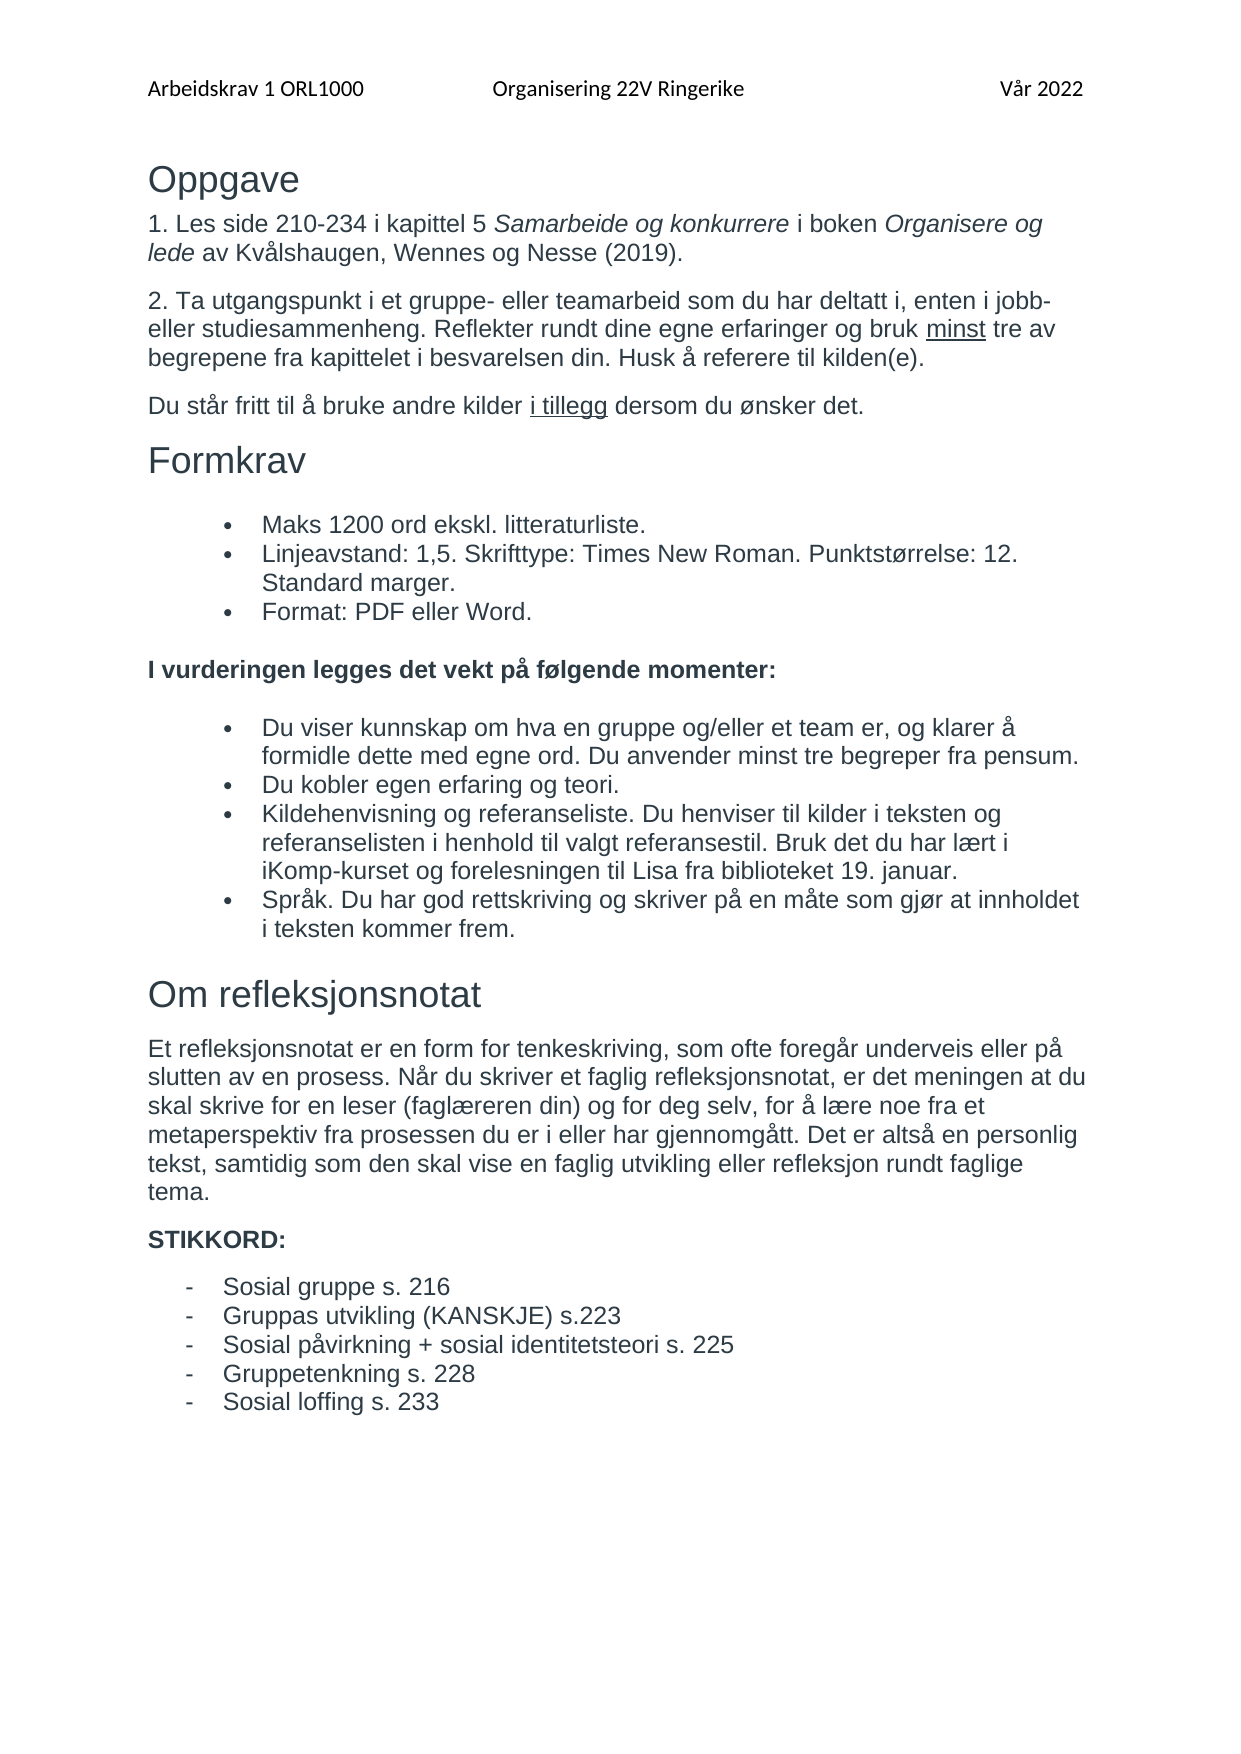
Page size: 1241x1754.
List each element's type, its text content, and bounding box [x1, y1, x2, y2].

list Format: PDF eller Word. [224, 597, 1093, 626]
list Maks 1200 ord ekskl. litteraturliste. [224, 511, 1093, 539]
text I vurderingen legges det vekt på følgende momenter: [148, 655, 1093, 683]
text STIKKORD: [148, 1225, 1093, 1254]
text 1. Les side 210-234 i kapittel 5 Samarbeide og konkurrere i boken Organisere og lede av Kvålshaugen, Wennes og Nesse (2019). [148, 209, 1093, 267]
text Et refleksjonsnotat er en form for tenkeskriving, som ofte foregår underveis eller på slutten av en prosess. Når du skriver et faglig refleksjonsnotat, er det meningen at du skal skrive for en leser (faglæreren din) og for deg selv, for å lære noe fra et metaperspektiv fra prosessen du er i eller har gjennomgått. Det er altså en personlig tekst, samtidig som den skal vise en faglig utvikling eller refleksjon rundt faglige tema. [148, 1034, 1093, 1206]
text Om refleksjonsnotat [148, 972, 1093, 1015]
text 2. Ta utgangspunkt i et gruppe- eller teamarbeid som du har deltatt i, enten i jobb- eller studiesammenheng. Reflekter rundt dine egne erfaringer og bruk minst tre av begrepene fra kapittelet i besvarelsen din. Husk å referere til kilden(e). [148, 286, 1093, 372]
text Du står fritt til å bruke andre kilder i tillegg dersom du ønsker det. [148, 391, 1093, 419]
list Du kobler egen erfaring og teori. [224, 770, 1093, 799]
text Formkrav [148, 438, 1093, 481]
list Sosial påvirkning + sosial identitetsteori s. 225 [185, 1330, 1093, 1359]
list Språk. Du har god rettskriving og skriver på en måte som gjør at innholdet i teksten kommer frem. [224, 885, 1093, 943]
list Linjeavstand: 1,5. Skrifttype: Times New Roman. Punktstørrelse: 12. Standard marger. [224, 539, 1093, 597]
list Gruppetenkning s. 228 [185, 1359, 1093, 1387]
text Oppgave [148, 157, 1093, 200]
list Kildehenvisning og referanseliste. Du henviser til kilder i teksten og referanselisten i henhold til valgt referansestil. Bruk det du har lært i iKomp-kurset og forelesningen til Lisa fra biblioteket 19. januar. [224, 799, 1093, 885]
list Du viser kunnskap om hva en gruppe og/eller et team er, og klarer å formidle dette med egne ord. Du anvender minst tre begreper fra pensum. [224, 713, 1093, 770]
list Gruppas utvikling (KANSKJE) s.223 [185, 1301, 1093, 1330]
list Sosial loffing s. 233 [185, 1387, 1093, 1416]
list Sosial gruppe s. 216 [185, 1272, 1093, 1301]
